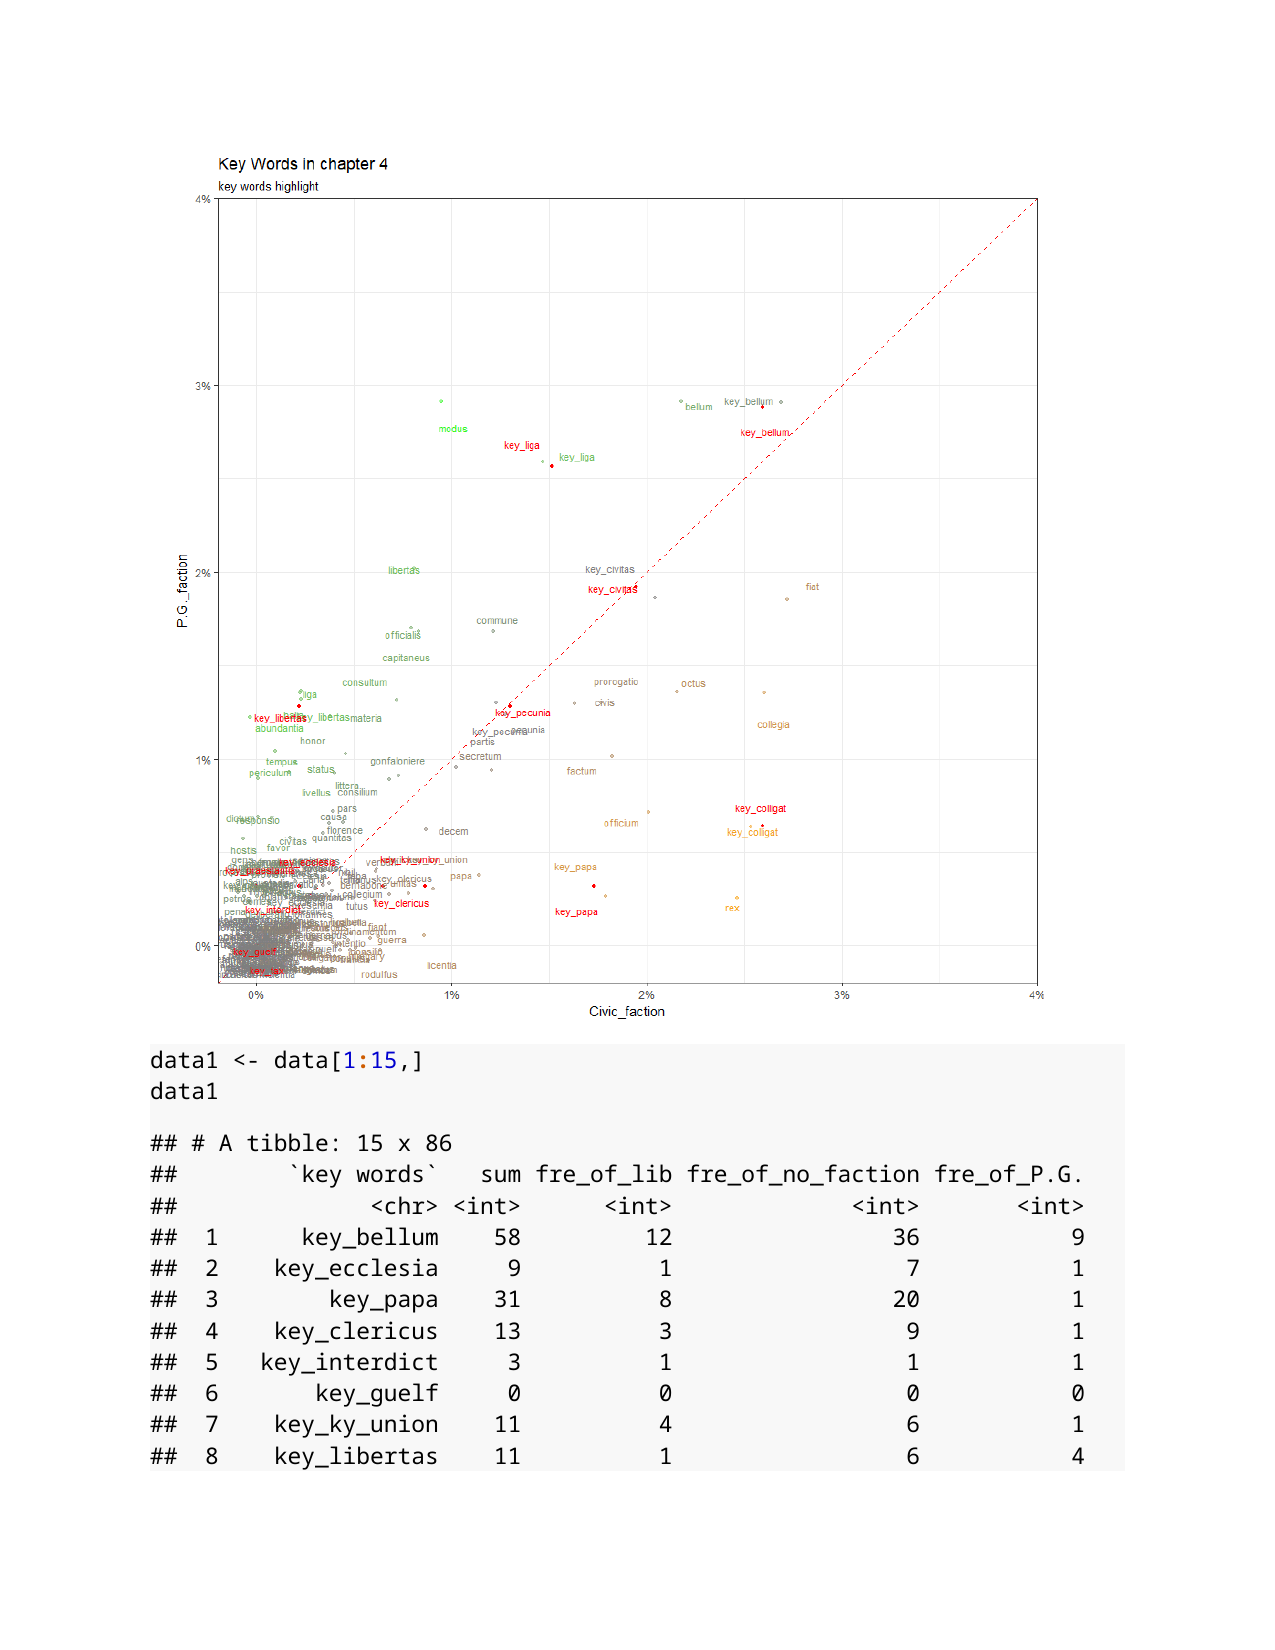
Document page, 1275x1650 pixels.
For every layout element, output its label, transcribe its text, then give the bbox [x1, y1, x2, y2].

picture [168, 150, 1044, 1025]
text data1 <- data[1:15,] data1 [219, 1044, 1125, 1106]
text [150, 1127, 1125, 1471]
